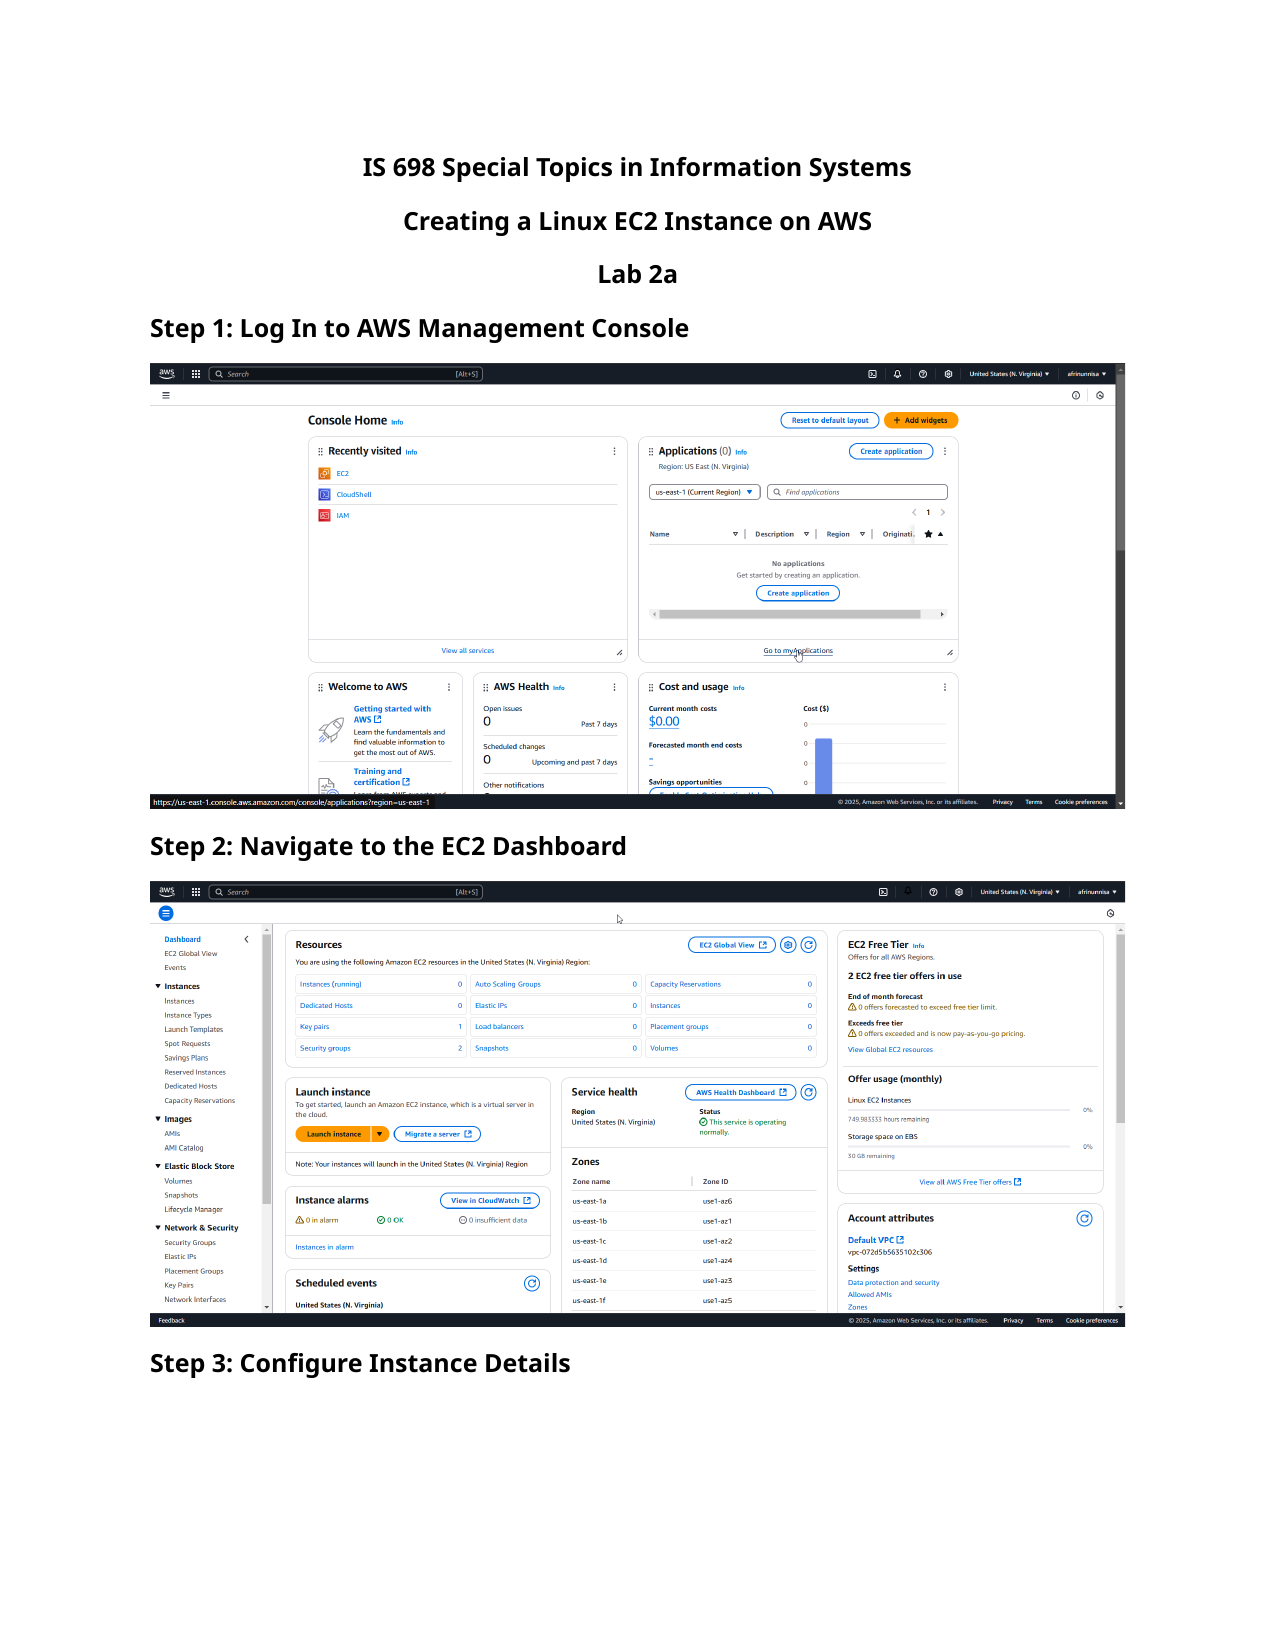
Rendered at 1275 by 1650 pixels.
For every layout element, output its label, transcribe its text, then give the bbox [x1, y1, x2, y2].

text Step 2: Navigate to the EC2 Dashboard [150, 828, 1125, 862]
text IS 698 Special Topics in Information Systems [150, 150, 1125, 184]
text Creating a Linux EC2 Instance on AWS [150, 203, 1125, 237]
picture [150, 881, 1125, 1327]
picture [150, 363, 1125, 809]
text Step 3: Configure Instance Details [150, 1346, 1125, 1380]
text Step 1: Log In to AWS Management Console [150, 310, 1125, 344]
text Lab 2a [150, 257, 1125, 291]
